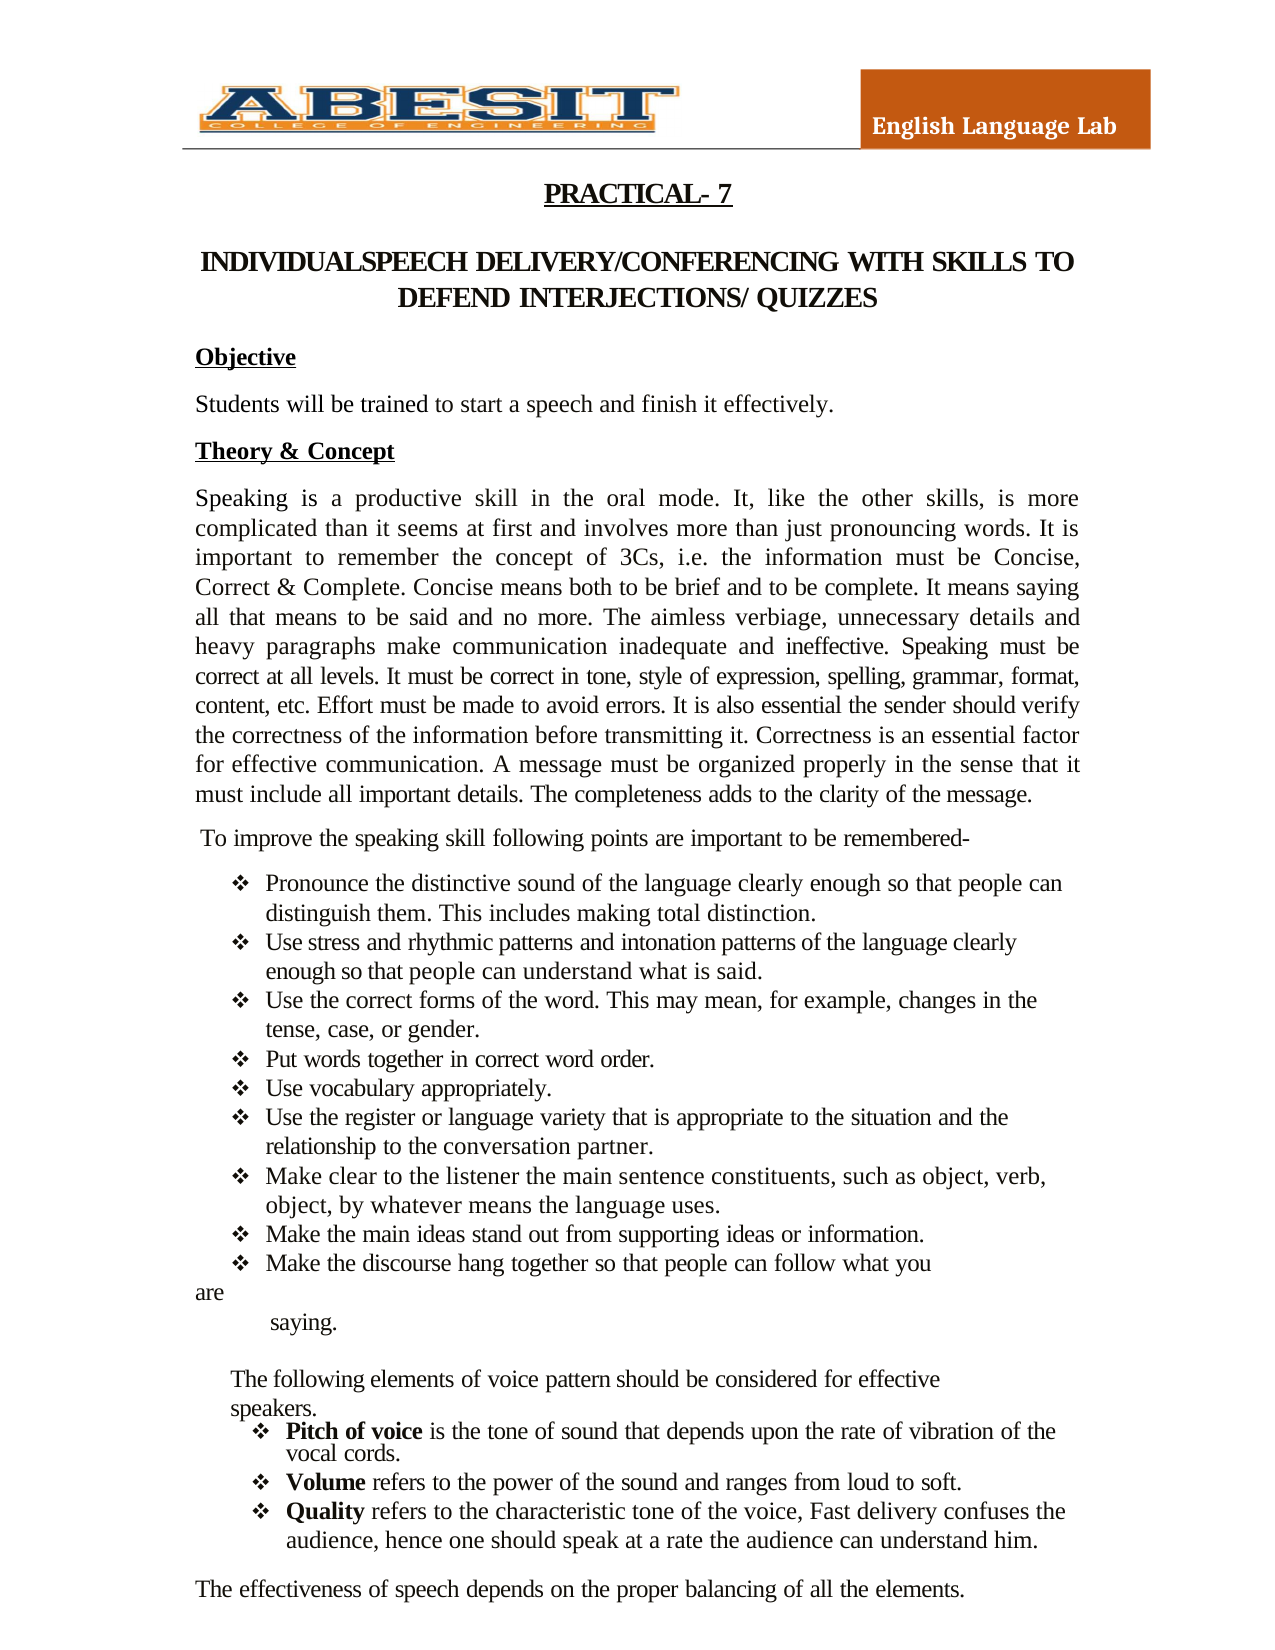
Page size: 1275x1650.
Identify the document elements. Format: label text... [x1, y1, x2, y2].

text Objective [195, 342, 1096, 370]
list Use the correct forms of the word. This may mean, for example, changes in the tense, case, or gender. [230, 986, 1080, 1043]
subtitle Theory & Concept [195, 436, 1096, 465]
picture [197, 83, 682, 137]
text PRACTICAL- 7 [192, 176, 1084, 209]
subtitle INDIVIDUALSPEECH DELIVERY/CONFERENCING WITH SKILLS TO DEFEND INTERJECTIONS/ QUIZZES [192, 244, 1084, 314]
list Make clear to the listener the main sentence constituents, such as object, verb, object, by whatever means the language uses. [230, 1161, 1080, 1218]
list Use the register or language variety that is appropriate to the situation and the relationship to the conversation partner. [230, 1102, 1081, 1160]
list Pitch of voice is the tone of sound that depends upon the rate of vibration of the vocal cords. [250, 1422, 1096, 1466]
list Pronounce the distinctive sound of the language clearly enough so that people can distinguish them. This includes making total distinction. [230, 868, 1080, 927]
list Make the main ideas stand out from supporting ideas or information. [230, 1219, 1096, 1248]
list Use vocabulary appropriately. [230, 1073, 1096, 1102]
text Speaking is a productive skill in the oral mode. It, like the other skills, is more complicated than it seems at first and involves more than just pronouncing words. It is important to remember the concept of 3Cs, i.e. the information must be Concise, Correct & Complete. Concise means both to be brief and to be complete. It means saying all that means to be said and no more. The aimless verbiage, unnecessary details and heavy paragraphs make communication inadequate and ineffective. Speaking must be correct at all levels. It must be correct in tone, style of expression, spelling, grammar, format, content, etc. Effort must be made to avoid errors. It is also essential the sender should verify the correctness of the information before transmitting it. Correctness is an essential factor for effective communication. A message must be organized properly in the sense that it must include all important details. The completeness adds to the clarity of the message. [195, 483, 1081, 808]
text The effectiveness of speech depends on the proper balancing of all the elements. [195, 1574, 1096, 1603]
list The following elements of voice pattern should be considered for effective speakers. [230, 1364, 949, 1422]
list Put words together in correct word order. [230, 1044, 1096, 1072]
list Use stress and rhythmic patterns and intonation patterns of the language clearly enough so that people can understand what is said. [230, 927, 1080, 985]
text To improve the speaking skill following points are important to be remembered- [200, 823, 1096, 852]
list Make the discourse hang together so that people can follow what you are [195, 1248, 949, 1306]
list Volume refers to the power of the sound and ranges from loud to soft. [250, 1467, 1096, 1496]
list saying. [230, 1307, 949, 1335]
text Students will be trained to start a speech and finish it effectively. [195, 389, 1096, 417]
list Quality refers to the characteristic tone of the voice, Fast delivery confuses the audience, hence one should speak at a rate the audience can understand him. [250, 1496, 1080, 1554]
